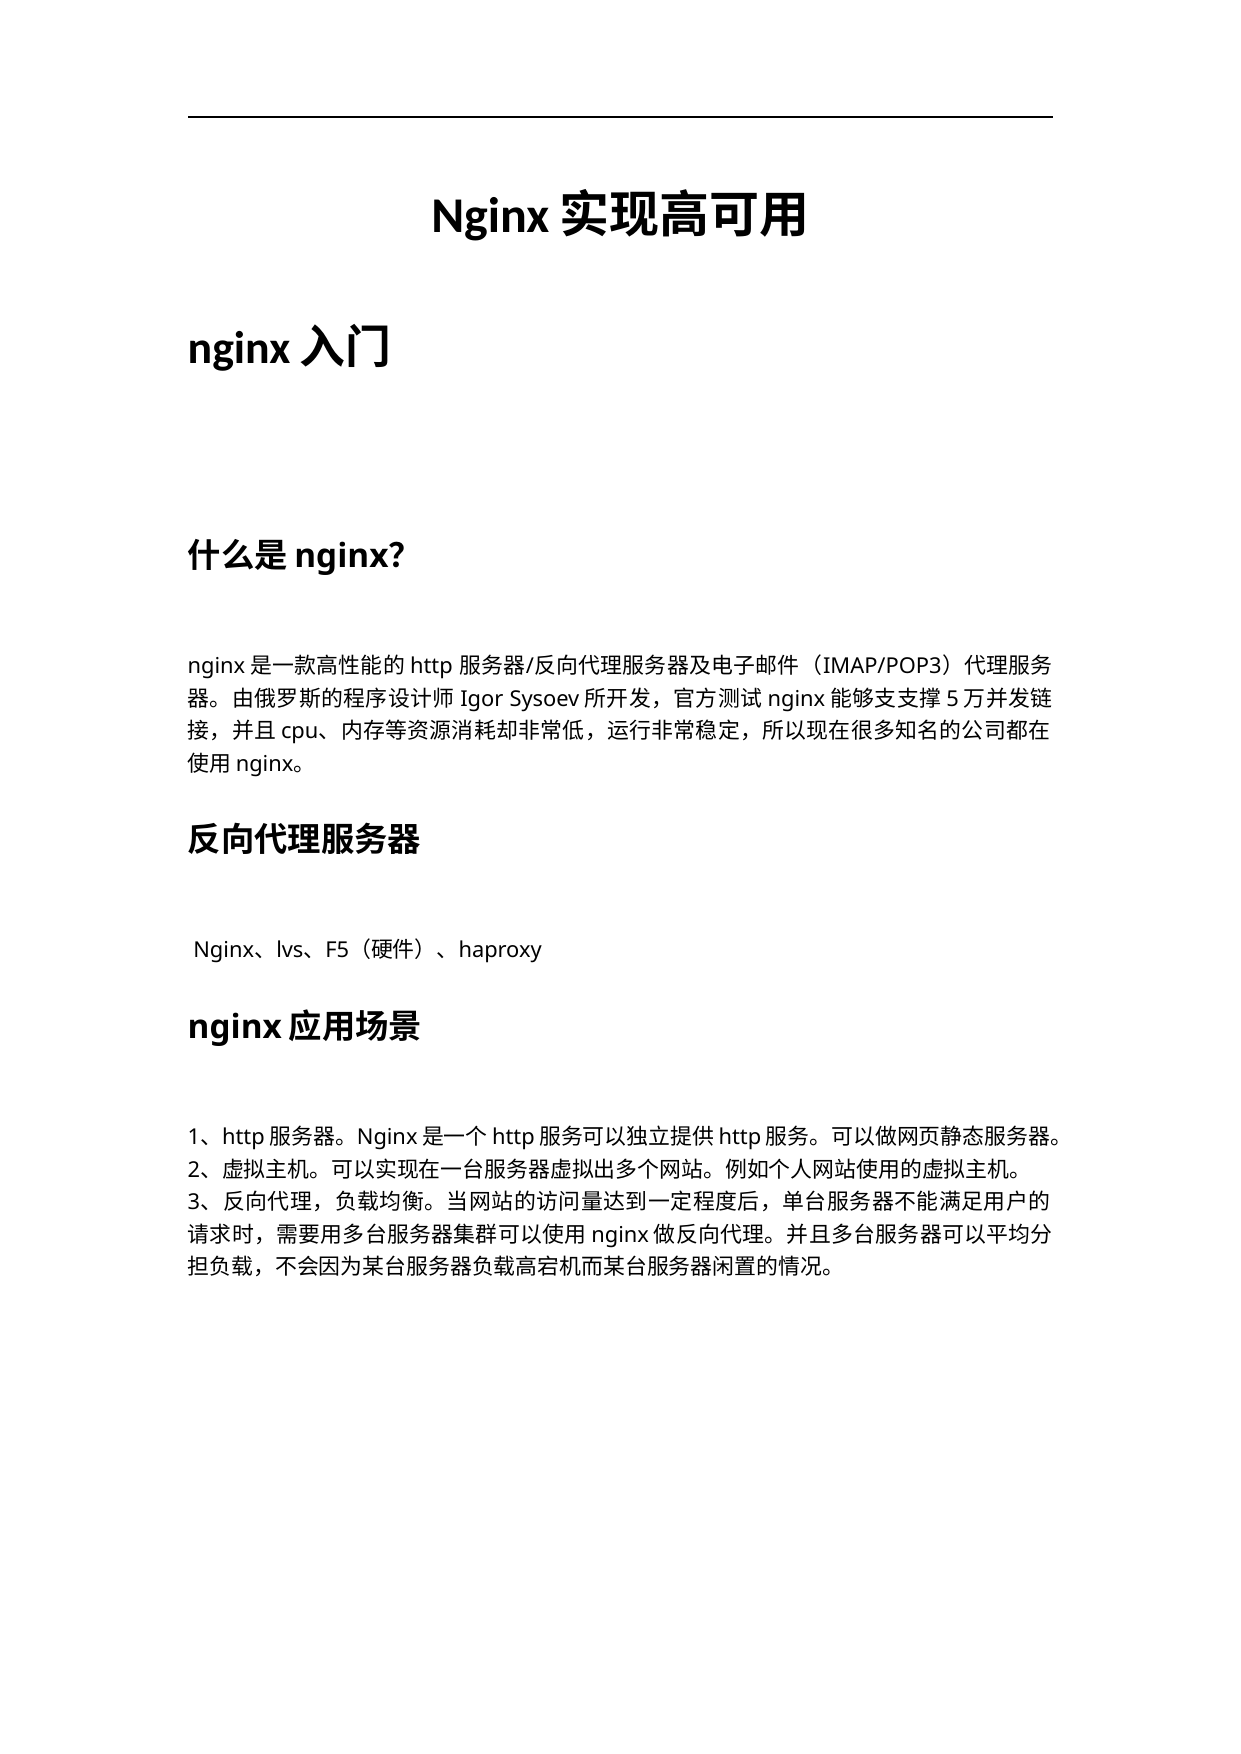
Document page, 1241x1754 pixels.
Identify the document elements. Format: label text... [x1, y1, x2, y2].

text Nginx实现高可用 [187, 162, 1053, 259]
text Nginx、lvs、F5（硬件）、haproxy [187, 932, 1053, 964]
text 2、虚拟主机。可以实现在一台服务器虚拟出多个网站。例如个人网站使用的虚拟主机。 [187, 1151, 1053, 1184]
subtitle nginx入门 [187, 295, 1053, 392]
text nginx是一款高性能的http 服务器/反向代理服务器及电子邮件（IMAP/POP3）代理服务器。由俄罗斯的程序设计师Igor Sysoev所开发，官方测试nginx能够支支撑5万并发链接，并且cpu、内存等资源消耗却非常低，运行非常稳定，所以现在很多知名的公司都在使用nginx。 [187, 648, 1053, 778]
subtitle 什么是nginx？ [187, 520, 1053, 585]
subtitle nginx应用场景 [187, 992, 1053, 1057]
text 3、反向代理，负载均衡。当网站的访问量达到一定程度后，单台服务器不能满足用户的请求时，需要用多台服务器集群可以使用nginx做反向代理。并且多台服务器可以平均分担负载，不会因为某台服务器负载高宕机而某台服务器闲置的情况。 [187, 1184, 1053, 1281]
subtitle 反向代理服务器 [187, 805, 1053, 870]
text 1、http服务器。Nginx是一个http服务可以独立提供http服务。可以做网页静态服务器。 [187, 1119, 1053, 1151]
